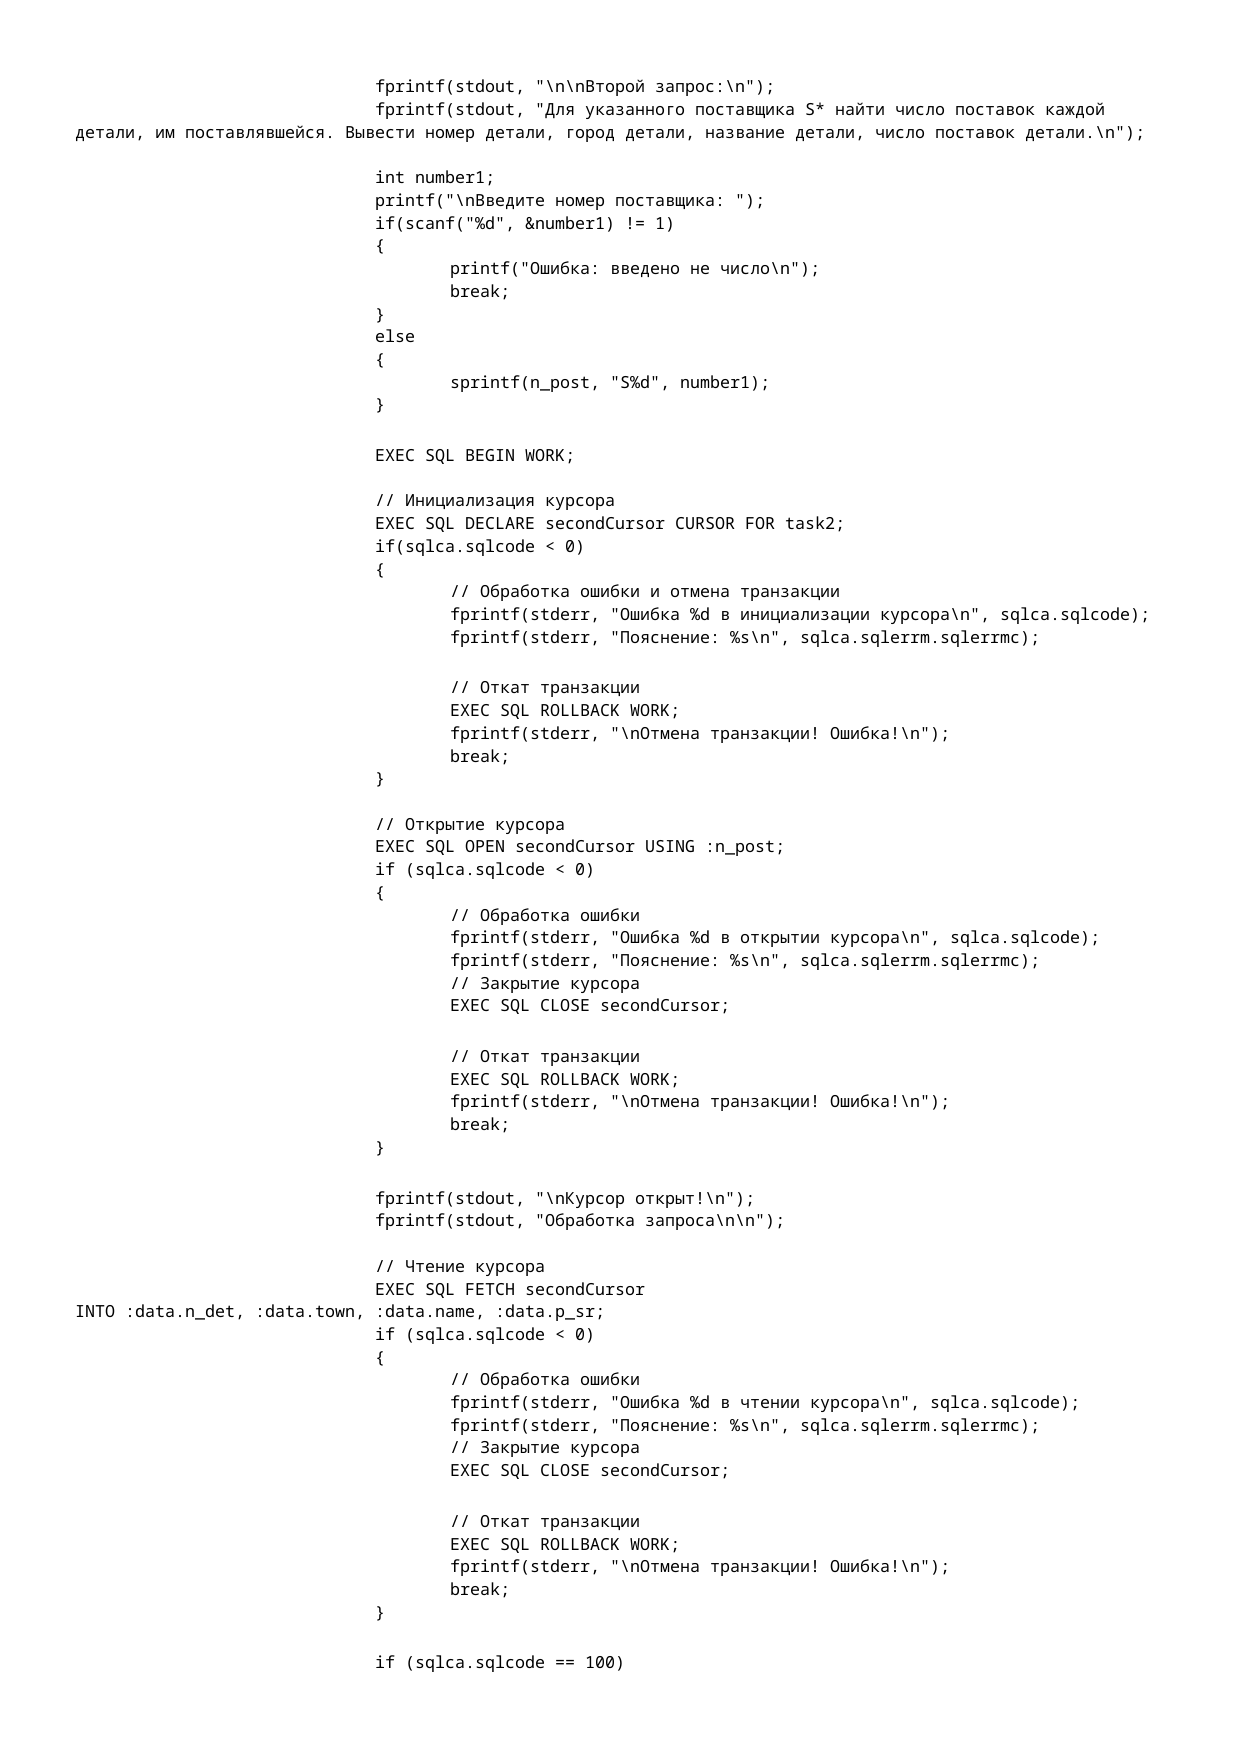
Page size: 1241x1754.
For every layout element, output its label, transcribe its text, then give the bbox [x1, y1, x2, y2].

text break; [75, 1578, 1165, 1600]
text // Откат транзакции [75, 1509, 1165, 1532]
text EXEC SQL ROLLBACK WORK; [75, 1532, 1165, 1555]
text // Инициализация курсора [75, 489, 1165, 512]
text if (sqlca.sqlcode < 0) [75, 1322, 1165, 1345]
text // Откат транзакции [75, 676, 1165, 699]
text { [75, 1345, 1165, 1368]
text if (sqlca.sqlcode < 0) [75, 858, 1165, 880]
text fprintf(stderr, "Пояснение: %s\n", sqlca.sqlerrm.sqlerrmc); [75, 1413, 1165, 1436]
text if(sqlca.sqlcode < 0) [75, 534, 1165, 557]
text break; [75, 1113, 1165, 1136]
text fprintf(stderr, "Пояснение: %s\n", sqlca.sqlerrm.sqlerrmc); [75, 625, 1165, 648]
text EXEC SQL CLOSE secondCursor; [75, 994, 1165, 1017]
text { [75, 880, 1165, 903]
text EXEC SQL BEGIN WORK; [75, 444, 1165, 466]
text // Обработка ошибки и отмена транзакции [75, 580, 1165, 603]
text EXEC SQL DECLARE secondCursor CURSOR FOR task2; [75, 512, 1165, 534]
text fprintf(stderr, "Пояснение: %s\n", sqlca.sqlerrm.sqlerrmc); [75, 948, 1165, 971]
text fprintf(stderr, "Ошибка %d в чтении курсора\n", sqlca.sqlcode); [75, 1391, 1165, 1413]
text // Обработка ошибки [75, 903, 1165, 926]
text EXEC SQL ROLLBACK WORK; [75, 699, 1165, 721]
text EXEC SQL CLOSE secondCursor; [75, 1459, 1165, 1481]
text printf("Ошибка: введено не число\n"); [75, 257, 1165, 279]
text } [75, 1136, 1165, 1158]
text fprintf(stderr, "\nОтмена транзакции! Ошибка!\n"); [75, 1555, 1165, 1578]
text fprintf(stdout, "Для указанного поставщика S* найти число поставок каждой детали, им поставлявшейся. Вывести номер детали, город детали, название детали, число поставок детали.\n"); [75, 98, 1165, 143]
text break; [75, 744, 1165, 767]
text fprintf(stdout, "\n\nВторой запрос:\n"); [75, 75, 1165, 98]
text // Закрытие курсора [75, 971, 1165, 994]
text // Чтение курсора [75, 1254, 1165, 1277]
text { [75, 234, 1165, 257]
text } [75, 302, 1165, 325]
text EXEC SQL ROLLBACK WORK; [75, 1067, 1165, 1090]
text fprintf(stdout, "\nКурсор открыт!\n"); [75, 1186, 1165, 1209]
text // Открытие курсора [75, 812, 1165, 835]
text // Обработка ошибки [75, 1368, 1165, 1391]
text fprintf(stderr, "\nОтмена транзакции! Ошибка!\n"); [75, 721, 1165, 744]
text { [75, 347, 1165, 370]
text // Закрытие курсора [75, 1436, 1165, 1459]
text } [75, 393, 1165, 416]
text printf("\nВведите номер поставщика: "); [75, 188, 1165, 211]
text fprintf(stderr, "Ошибка %d в открытии курсора\n", sqlca.sqlcode); [75, 926, 1165, 948]
text fprintf(stdout, "Обработка запроса\n\n"); [75, 1209, 1165, 1232]
text } [75, 1600, 1165, 1623]
text EXEC SQL OPEN secondCursor USING :n_post; [75, 835, 1165, 858]
text } [75, 767, 1165, 789]
text int number1; [75, 166, 1165, 188]
text EXEC SQL FETCH secondCursor INTO :data.n_det, :data.town, :data.name, :data.p_sr; [75, 1277, 1165, 1322]
text else [75, 325, 1165, 347]
text { [75, 557, 1165, 580]
text fprintf(stderr, "\nОтмена транзакции! Ошибка!\n"); [75, 1090, 1165, 1113]
text if(scanf("%d", &number1) != 1) [75, 211, 1165, 234]
text sprintf(n_post, "S%d", number1); [75, 370, 1165, 393]
text break; [75, 279, 1165, 302]
text fprintf(stderr, "Ошибка %d в инициализации курсора\n", sqlca.sqlcode); [75, 603, 1165, 625]
text // Откат транзакции [75, 1045, 1165, 1067]
text if (sqlca.sqlcode == 100) [75, 1651, 1165, 1674]
